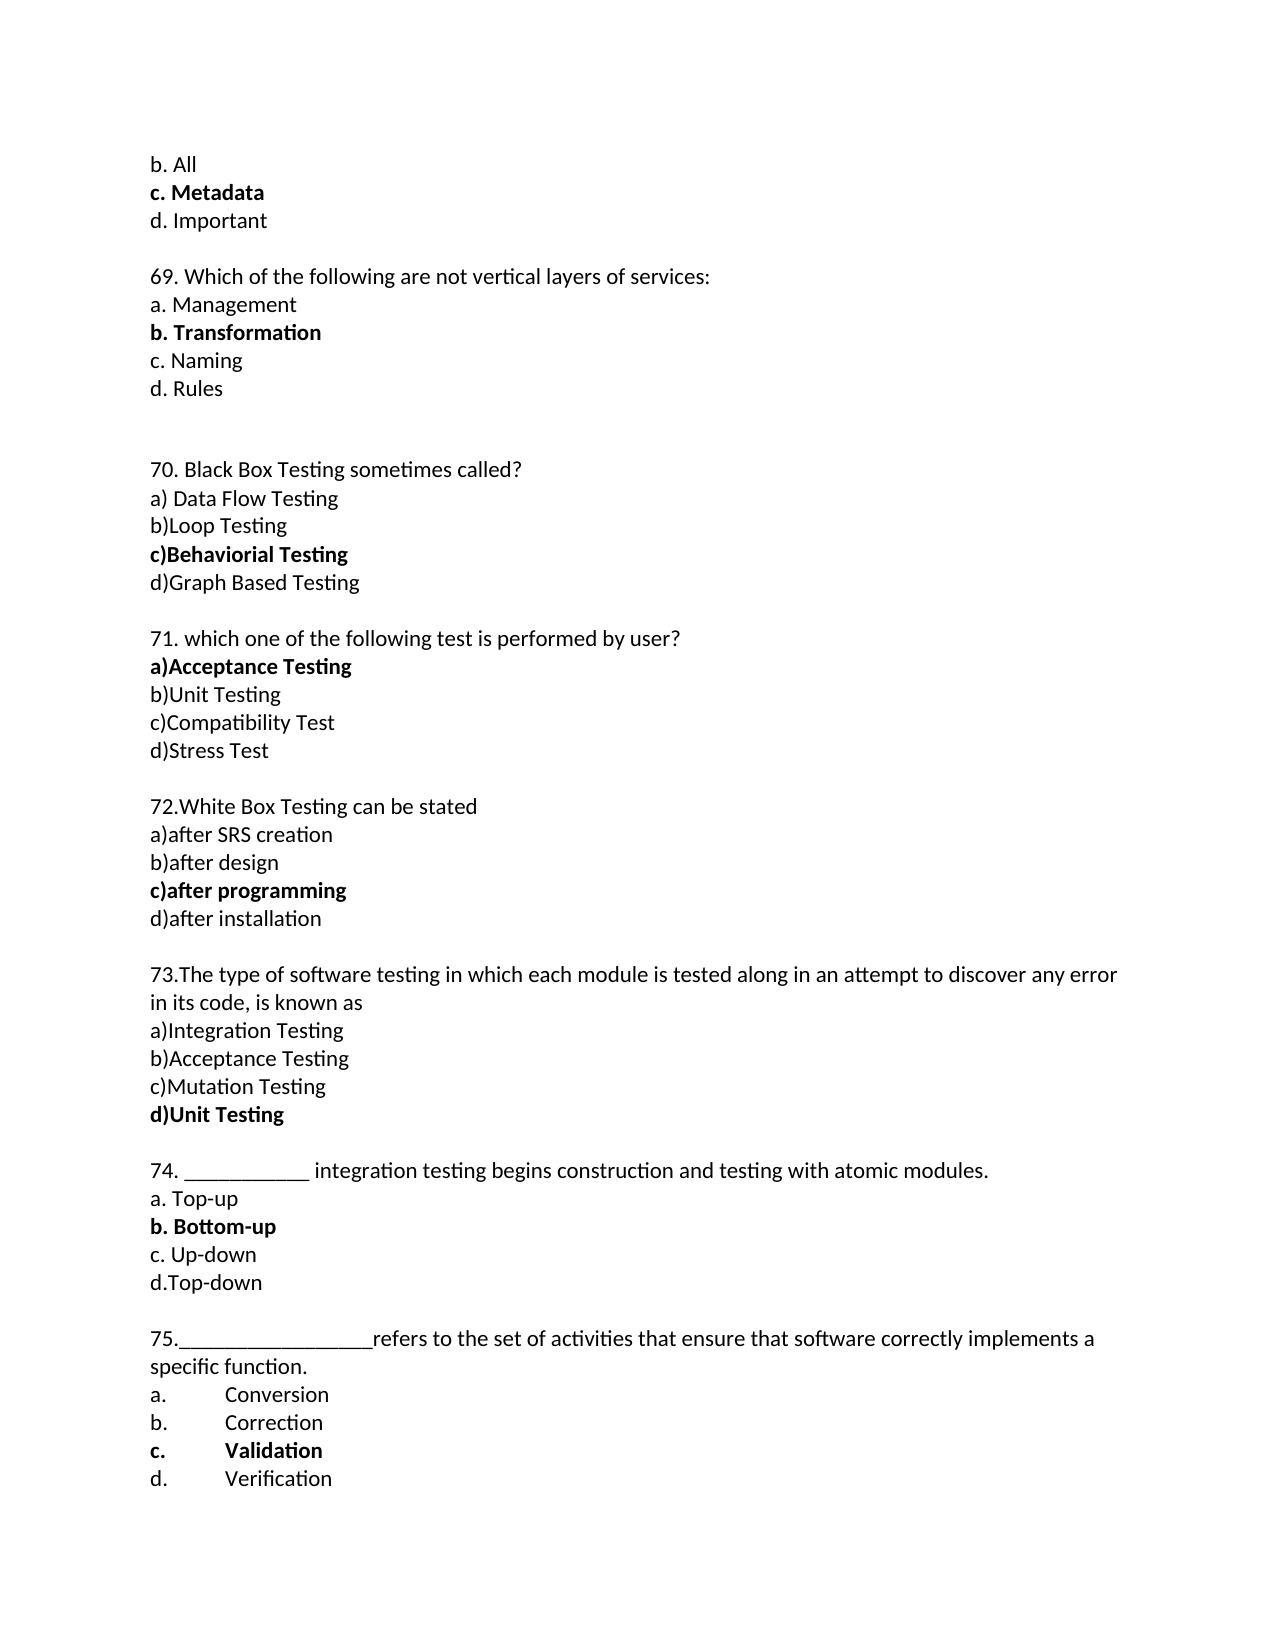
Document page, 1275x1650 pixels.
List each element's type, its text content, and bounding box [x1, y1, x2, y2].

text d.Top-down [150, 1268, 1125, 1296]
text b)Unit Testing [150, 680, 1125, 708]
text c. Up-down [150, 1240, 1125, 1268]
text c)Compatibility Test [150, 708, 1125, 736]
text 75._________________refers to the set of activities that ensure that software correctly implements a specific function. [150, 1324, 1125, 1380]
text a. Conversion [150, 1380, 1125, 1408]
text b. Bottom-up [150, 1212, 1125, 1240]
text d. Verification [150, 1464, 1125, 1492]
text a) Data Flow Testing [150, 484, 1125, 512]
text c. Validation [150, 1436, 1125, 1464]
text 71. which one of the following test is performed by user? [150, 624, 1125, 652]
text b)Acceptance Testing [150, 1044, 1125, 1072]
text a)Integration Testing [150, 1016, 1125, 1044]
text d. Important [150, 206, 1125, 234]
text 74. ___________ integration testing begins construction and testing with atomic modules. [150, 1156, 1125, 1184]
text b. All [150, 150, 1125, 178]
text 72.White Box Testing can be stated [150, 792, 1125, 820]
text d. Rules [150, 374, 1125, 402]
text c)after programming [150, 876, 1125, 904]
text d)Stress Test [150, 736, 1125, 764]
text c)Behaviorial Testing [150, 540, 1125, 568]
text 69. Which of the following are not vertical layers of services: [150, 262, 1125, 290]
text a. Top-up [150, 1184, 1125, 1212]
text d)Unit Testing [150, 1100, 1125, 1128]
text a. Management [150, 290, 1125, 318]
text c)Mutation Testing [150, 1072, 1125, 1100]
text d)Graph Based Testing [150, 568, 1125, 596]
text d)after installation [150, 904, 1125, 932]
text a)Acceptance Testing [150, 652, 1125, 680]
text 73.The type of software testing in which each module is tested along in an attempt to discover any error in its code, is known as [150, 960, 1125, 1016]
text 70. Black Box Testing sometimes called? [150, 456, 1125, 484]
text b. Correction [150, 1408, 1125, 1436]
text b. Transformation [150, 318, 1125, 346]
text c. Metadata [150, 178, 1125, 206]
text b)after design [150, 848, 1125, 876]
text a)after SRS creation [150, 820, 1125, 848]
text b)Loop Testing [150, 512, 1125, 540]
text c. Naming [150, 346, 1125, 374]
